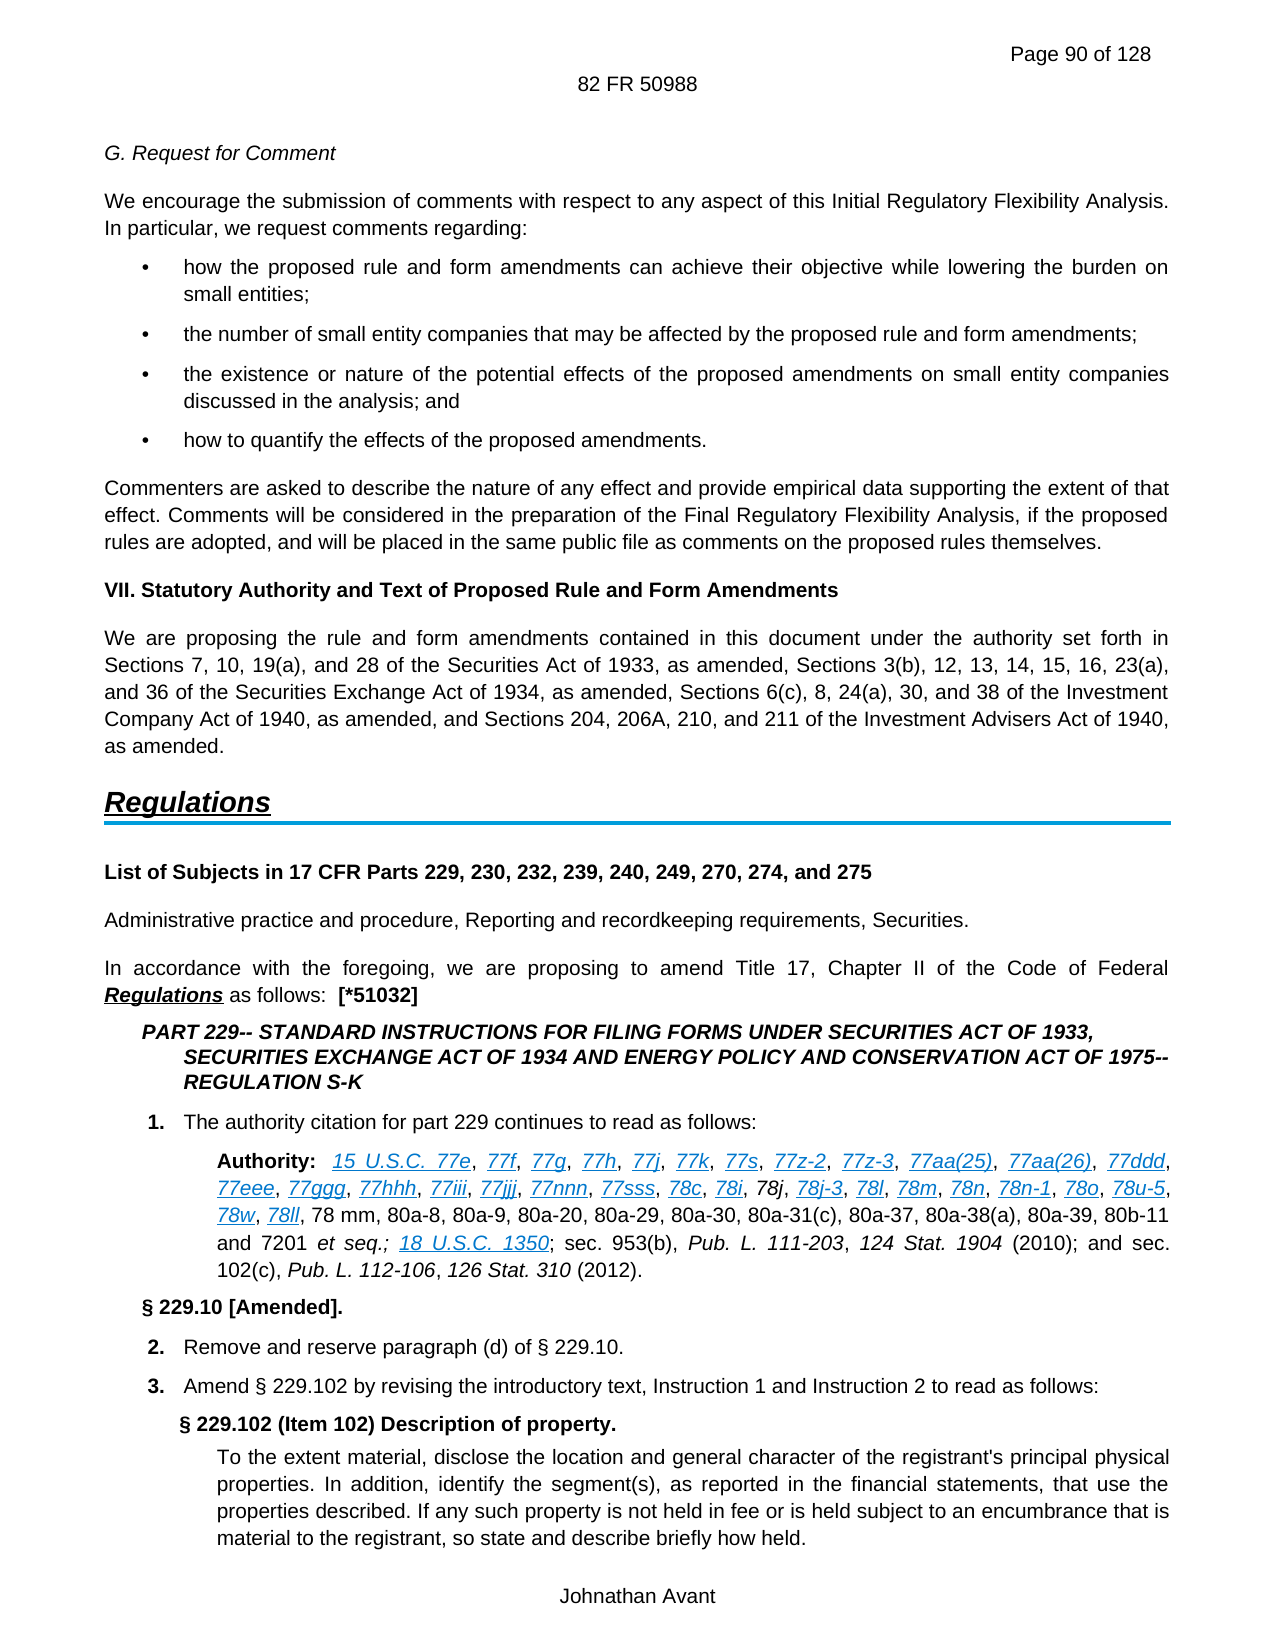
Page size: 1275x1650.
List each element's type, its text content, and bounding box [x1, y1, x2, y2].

list on of property. [179, 1411, 1171, 1436]
list Remove and reserve paragraph (d) of § 229.10. [142, 1331, 1171, 1358]
text Administrative practice and procedure, Reporting and recordkeeping requirements, Securities. [104, 904, 1171, 931]
text To the extent material, disclose the location and general character of the registrant's principal physical properties. In addition, identify the segment(s), as reported in the financial statements, that use the properties described. If any such property is not held in fee or is held subject to an encumbrance that is material to the registrant, so state and describe briefly how held. [217, 1442, 1171, 1550]
list NS FOR FILING FORMS UNDER SECURITIES ACT OF 1933, SECURITIES EXCHANGE ACT OF 1934 AND ENERGY POLICY AND CONSERVATION ACT OF 1975--REGULATION S-K [142, 1019, 1171, 1094]
list the existence or nature of the potential effects of the proposed amendments on small entity companies discussed in the analysis; and [142, 358, 1171, 412]
text In accordance with the foregoing, we are proposing to amend Title 17, Chapter II of the Code of Federal Regulations as follows: [*51032] [104, 952, 1171, 1006]
text G. Request for Comment [104, 137, 1171, 164]
list The authority citation for part 229 continues to read as follows: [142, 1106, 1171, 1133]
text Regulations [104, 783, 1171, 819]
text List of Subjects in 17 CFR Parts 229, 230, 232, 239, 240, 249, 270, 274, and 275 [104, 856, 1171, 883]
list how the proposed rule and form amendments can achieve their objective while lowering the burden on small entities; [142, 252, 1171, 306]
text VII. Statutory Authority and Text of Proposed Rule and Form Amendments [104, 575, 1171, 602]
text Commenters are asked to describe the nature of any effect and provide empirical data supporting the extent of that effect. Comments will be considered in the preparation of the Final Regulatory Flexibility Analysis, if the proposed rules are adopted, and will be placed in the same public file as comments on the proposed rules themselves. [104, 473, 1171, 554]
text We encourage the submission of comments with respect to any aspect of this Initial Regulatory Flexibility Analysis. In particular, we request comments regarding: [104, 185, 1171, 239]
list the number of small entity companies that may be affected by the proposed rule and form amendments; [142, 319, 1171, 346]
text We are proposing the rule and form amendments contained in this document under the authority set forth in Sections 7, 10, 19(a), and 28 of the Securities Act of 1933, as amended, Sections 3(b), 12, 13, 14, 15, 16, 23(a), and 36 of the Securities Exchange Act of 1934, as amended, Sections 6(c), 8, 24(a), 30, and 38 of the Investment Company Act of 1940, as amended, and Sections 204, 206A, 210, and 211 of the Investment Advisers Act of 1940, as amended. [104, 623, 1171, 758]
list how to quantify the effects of the proposed amendments. [142, 425, 1171, 452]
list Amend § 229.102 by revising the introductory text, Instruction 1 and Instruction 2 to read as follows: [142, 1371, 1171, 1398]
text Authority: 15 U.S.C. 77e, 77f, 77g, 77h, 77j, 77k, 77s, 77z-2, 77z-3, 77aa(25), 77aa(26), 77ddd, 77eee, 77ggg, 77hhh, 77iii, 77jjj, 77nnn, 77sss, 78c, 78i, 78j, 78j-3, 78l, 78m, 78n, 78n-1, 78o, 78u-5, 78w, 78ll, 78 mm, 80a-8, 80a-9, 80a-20, 80a-29, 80a-30, 80a-31(c), 80a-37, 80a-38(a), 80a-39, 80b-11 and 7201 et seq.; 18 U.S.C. 1350; sec. 953(b), Pub. L. 111-203, 124 Stat. 1904 (2010); and sec. 102(c), Pub. L. 112-106, 126 Stat. 310 (2012). [217, 1146, 1171, 1281]
